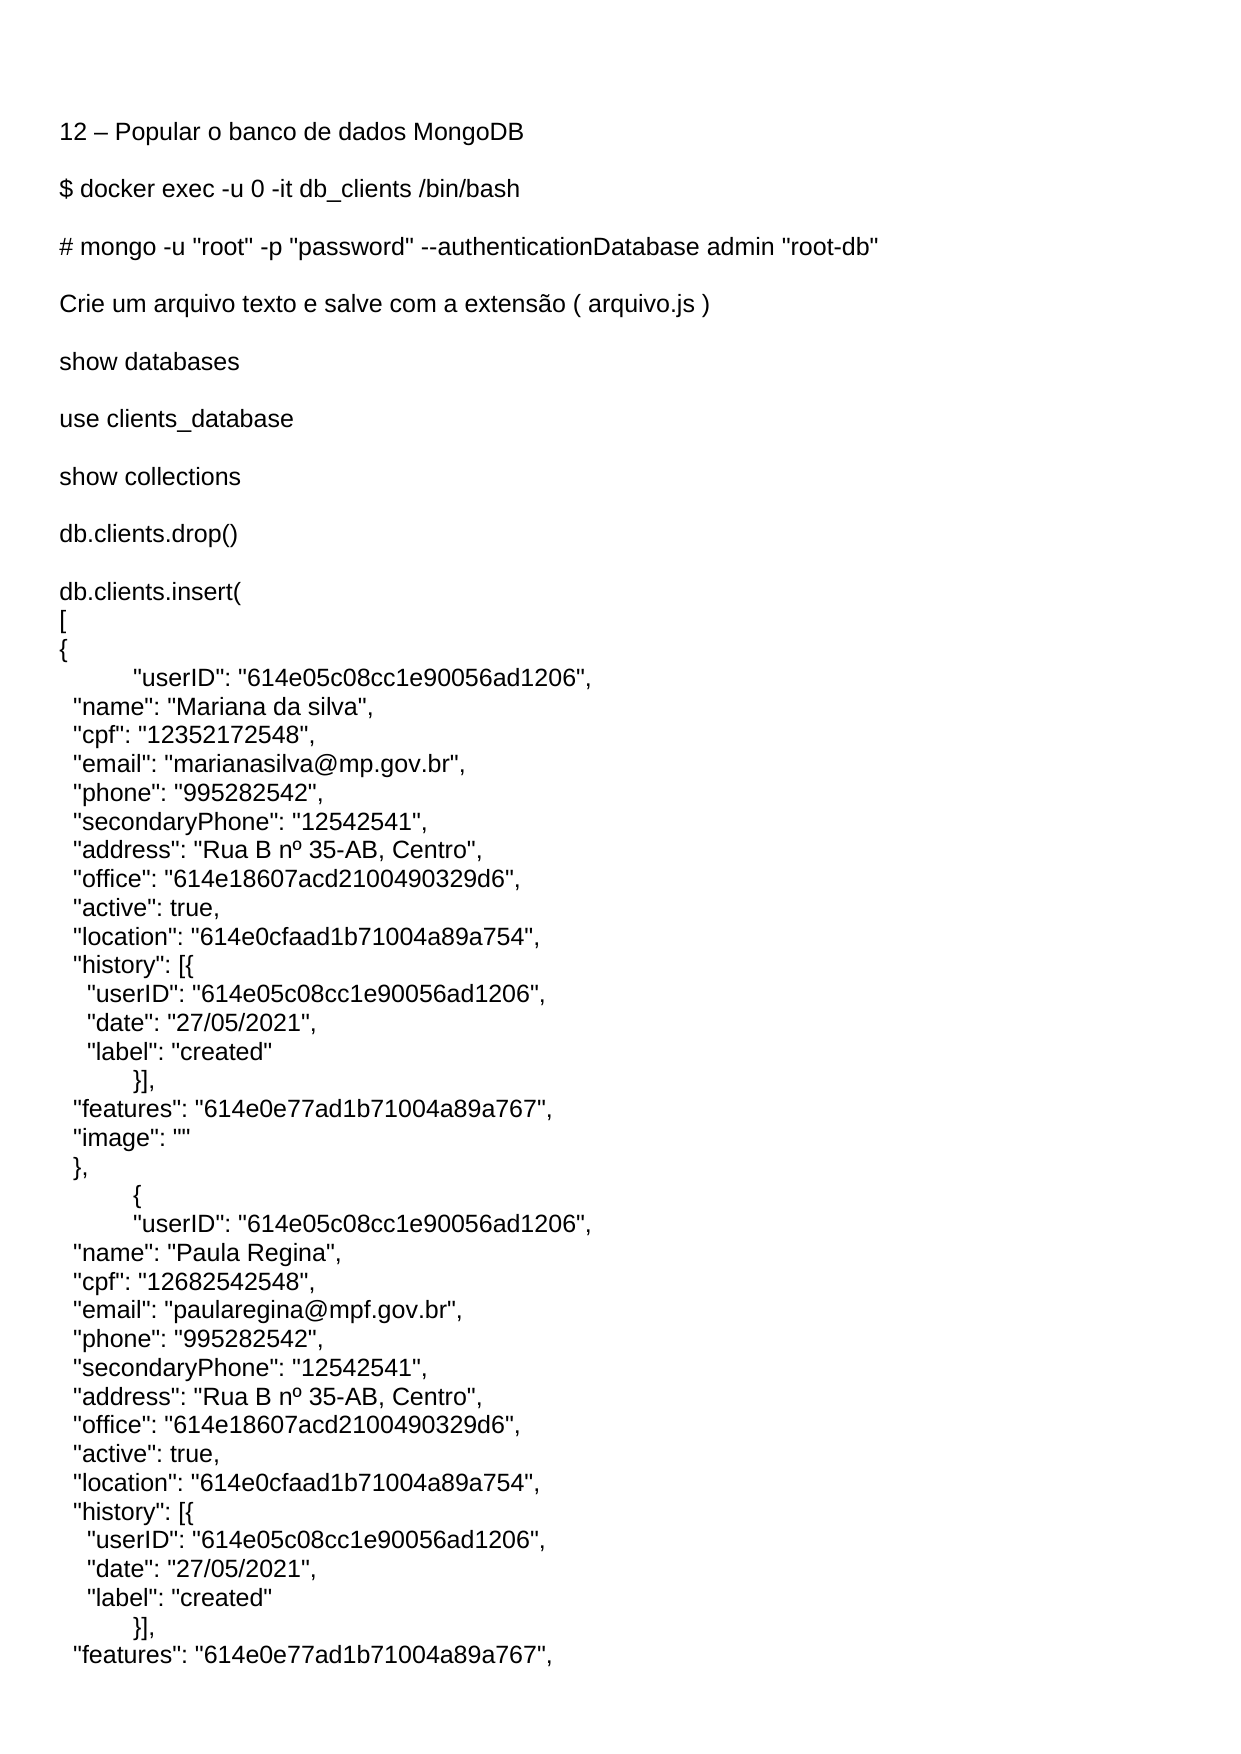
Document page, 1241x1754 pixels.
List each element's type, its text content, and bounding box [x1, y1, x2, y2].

text "name": "Mariana da silva", [59, 692, 1181, 720]
text db.clients.insert( [59, 577, 1181, 605]
text 12 – Popular o banco de dados MongoDB [59, 117, 1181, 145]
text # mongo -u "root" -p "password" --authenticationDatabase admin "root-db" [59, 232, 1181, 260]
text "name": "Paula Regina", [59, 1238, 1181, 1267]
text }, [59, 1152, 1181, 1180]
text "office": "614e18607acd2100490329d6", [59, 864, 1181, 893]
text "address": "Rua B nº 35-AB, Centro", [59, 835, 1181, 864]
text "cpf": "12352172548", [59, 720, 1181, 749]
text "userID": "614e05c08cc1e90056ad1206", [59, 663, 1181, 692]
text "location": "614e0cfaad1b71004a89a754", [59, 1468, 1181, 1497]
text }], [59, 1065, 1181, 1094]
text "label": "created" [59, 1037, 1181, 1065]
text "history": [{ [59, 1497, 1181, 1525]
text "phone": "995282542", [59, 1324, 1181, 1353]
text "active": true, [59, 893, 1181, 922]
text "address": "Rua B nº 35-AB, Centro", [59, 1382, 1181, 1410]
text "features": "614e0e77ad1b71004a89a767", [59, 1094, 1181, 1123]
text "date": "27/05/2021", [59, 1008, 1181, 1037]
text "userID": "614e05c08cc1e90056ad1206", [59, 979, 1181, 1008]
text "label": "created" [59, 1583, 1181, 1612]
text show collections [59, 462, 1181, 490]
text [ [59, 605, 1181, 634]
text "history": [{ [59, 950, 1181, 979]
text "image": "" [59, 1123, 1181, 1152]
text "email": "marianasilva@mp.gov.br", [59, 749, 1181, 778]
text $ docker exec -u 0 -it db_clients /bin/bash [59, 174, 1181, 203]
text { [59, 634, 1181, 663]
text "secondaryPhone": "12542541", [59, 1353, 1181, 1382]
text "userID": "614e05c08cc1e90056ad1206", [59, 1209, 1181, 1238]
text "active": true, [59, 1439, 1181, 1468]
text }], [59, 1612, 1181, 1640]
text "features": "614e0e77ad1b71004a89a767", [59, 1640, 1181, 1669]
text db.clients.drop() [59, 519, 1181, 548]
text Crie um arquivo texto e salve com a extensão ( arquivo.js ) [59, 289, 1181, 318]
text use clients_database [59, 404, 1181, 433]
text "phone": "995282542", [59, 778, 1181, 807]
text "date": "27/05/2021", [59, 1554, 1181, 1583]
text "cpf": "12682542548", [59, 1267, 1181, 1295]
text "secondaryPhone": "12542541", [59, 807, 1181, 835]
text "email": "paularegina@mpf.gov.br", [59, 1295, 1181, 1324]
text "office": "614e18607acd2100490329d6", [59, 1410, 1181, 1439]
text show databases [59, 347, 1181, 375]
text "userID": "614e05c08cc1e90056ad1206", [59, 1525, 1181, 1554]
text "location": "614e0cfaad1b71004a89a754", [59, 922, 1181, 950]
text { [59, 1180, 1181, 1209]
